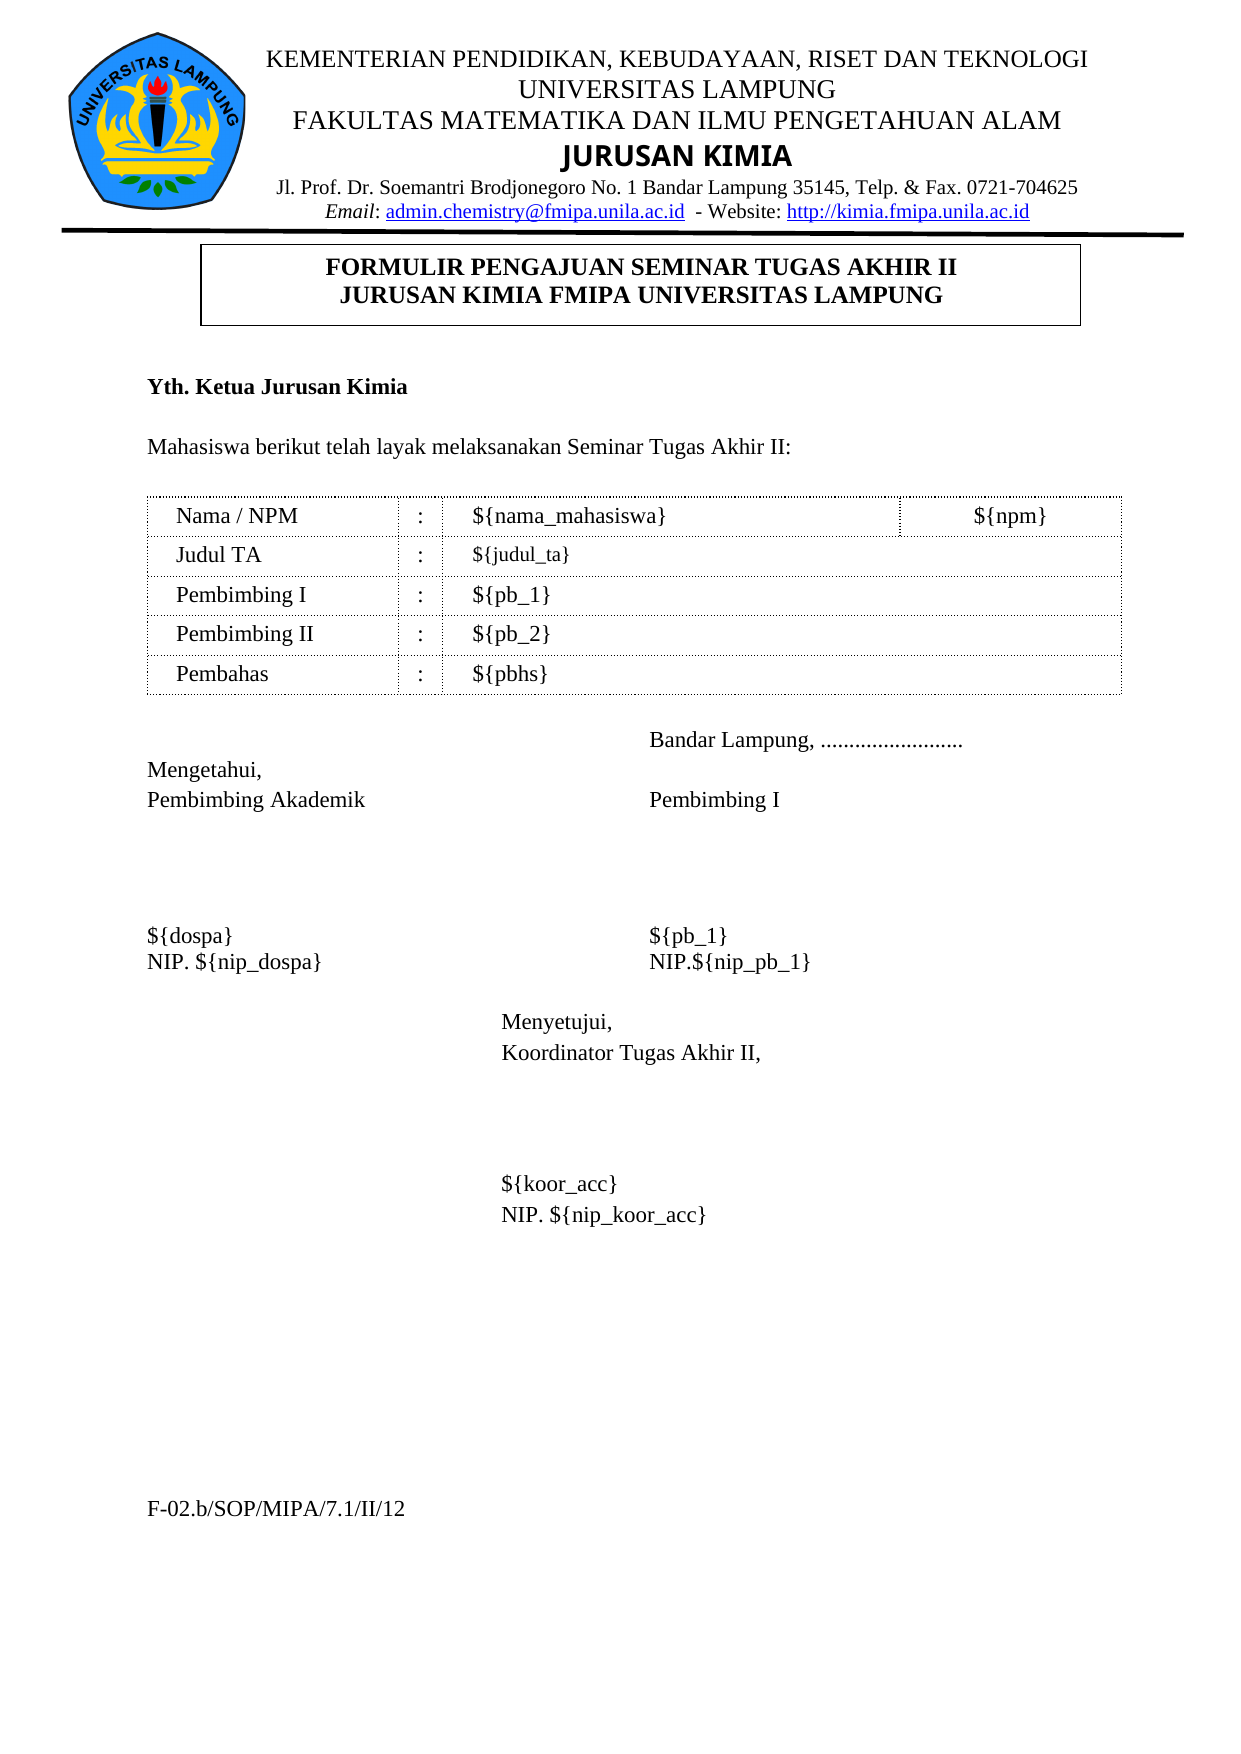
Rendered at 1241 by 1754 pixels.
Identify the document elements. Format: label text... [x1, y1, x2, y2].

text NIP. ${nip_koor_acc} [147, 1201, 1122, 1227]
table_cell ${pb_2} [442, 615, 1121, 655]
table_cell ${judul_ta} [442, 536, 1121, 576]
text Koordinator Tugas Akhir II, [147, 1039, 1122, 1065]
table_cell : [398, 615, 442, 655]
table_cell Judul TA [148, 536, 398, 576]
text Pembimbing Akademik Pembimbing I [147, 786, 1122, 812]
table_header : [398, 496, 442, 536]
text ${koor_acc} [147, 1170, 1122, 1197]
text Mahasiswa berikut telah layak melaksanakan Seminar Tugas Akhir II: [147, 433, 1122, 459]
text Bandar Lampung, ......................... [147, 726, 1122, 752]
table_header ${nama_mahasiswa} [442, 496, 900, 536]
text Mengetahui, [147, 756, 1122, 782]
table_header Nama / NPM [148, 496, 398, 536]
table_header ${npm} [900, 496, 1121, 536]
table_cell ${pb_1} [442, 576, 1121, 615]
text F-02.b/SOP/MIPA/7.1/II/12 [147, 1495, 1122, 1522]
table_cell : [398, 536, 442, 576]
table_cell : [398, 576, 442, 615]
text ${dospa} ${pb_1} [147, 922, 1122, 948]
table_cell : [398, 655, 442, 694]
text NIP. ${nip_dospa} NIP.${nip_pb_1} [147, 948, 1122, 974]
text Menyetujui, [147, 1008, 1122, 1035]
table_cell Pembahas [148, 655, 398, 694]
table_cell ${pbhs} [442, 655, 1121, 694]
picture [68, 32, 246, 210]
table_cell Pembimbing II [148, 615, 398, 655]
text Yth. Ketua Jurusan Kimia [147, 373, 1122, 399]
table_cell Pembimbing I [148, 576, 398, 615]
